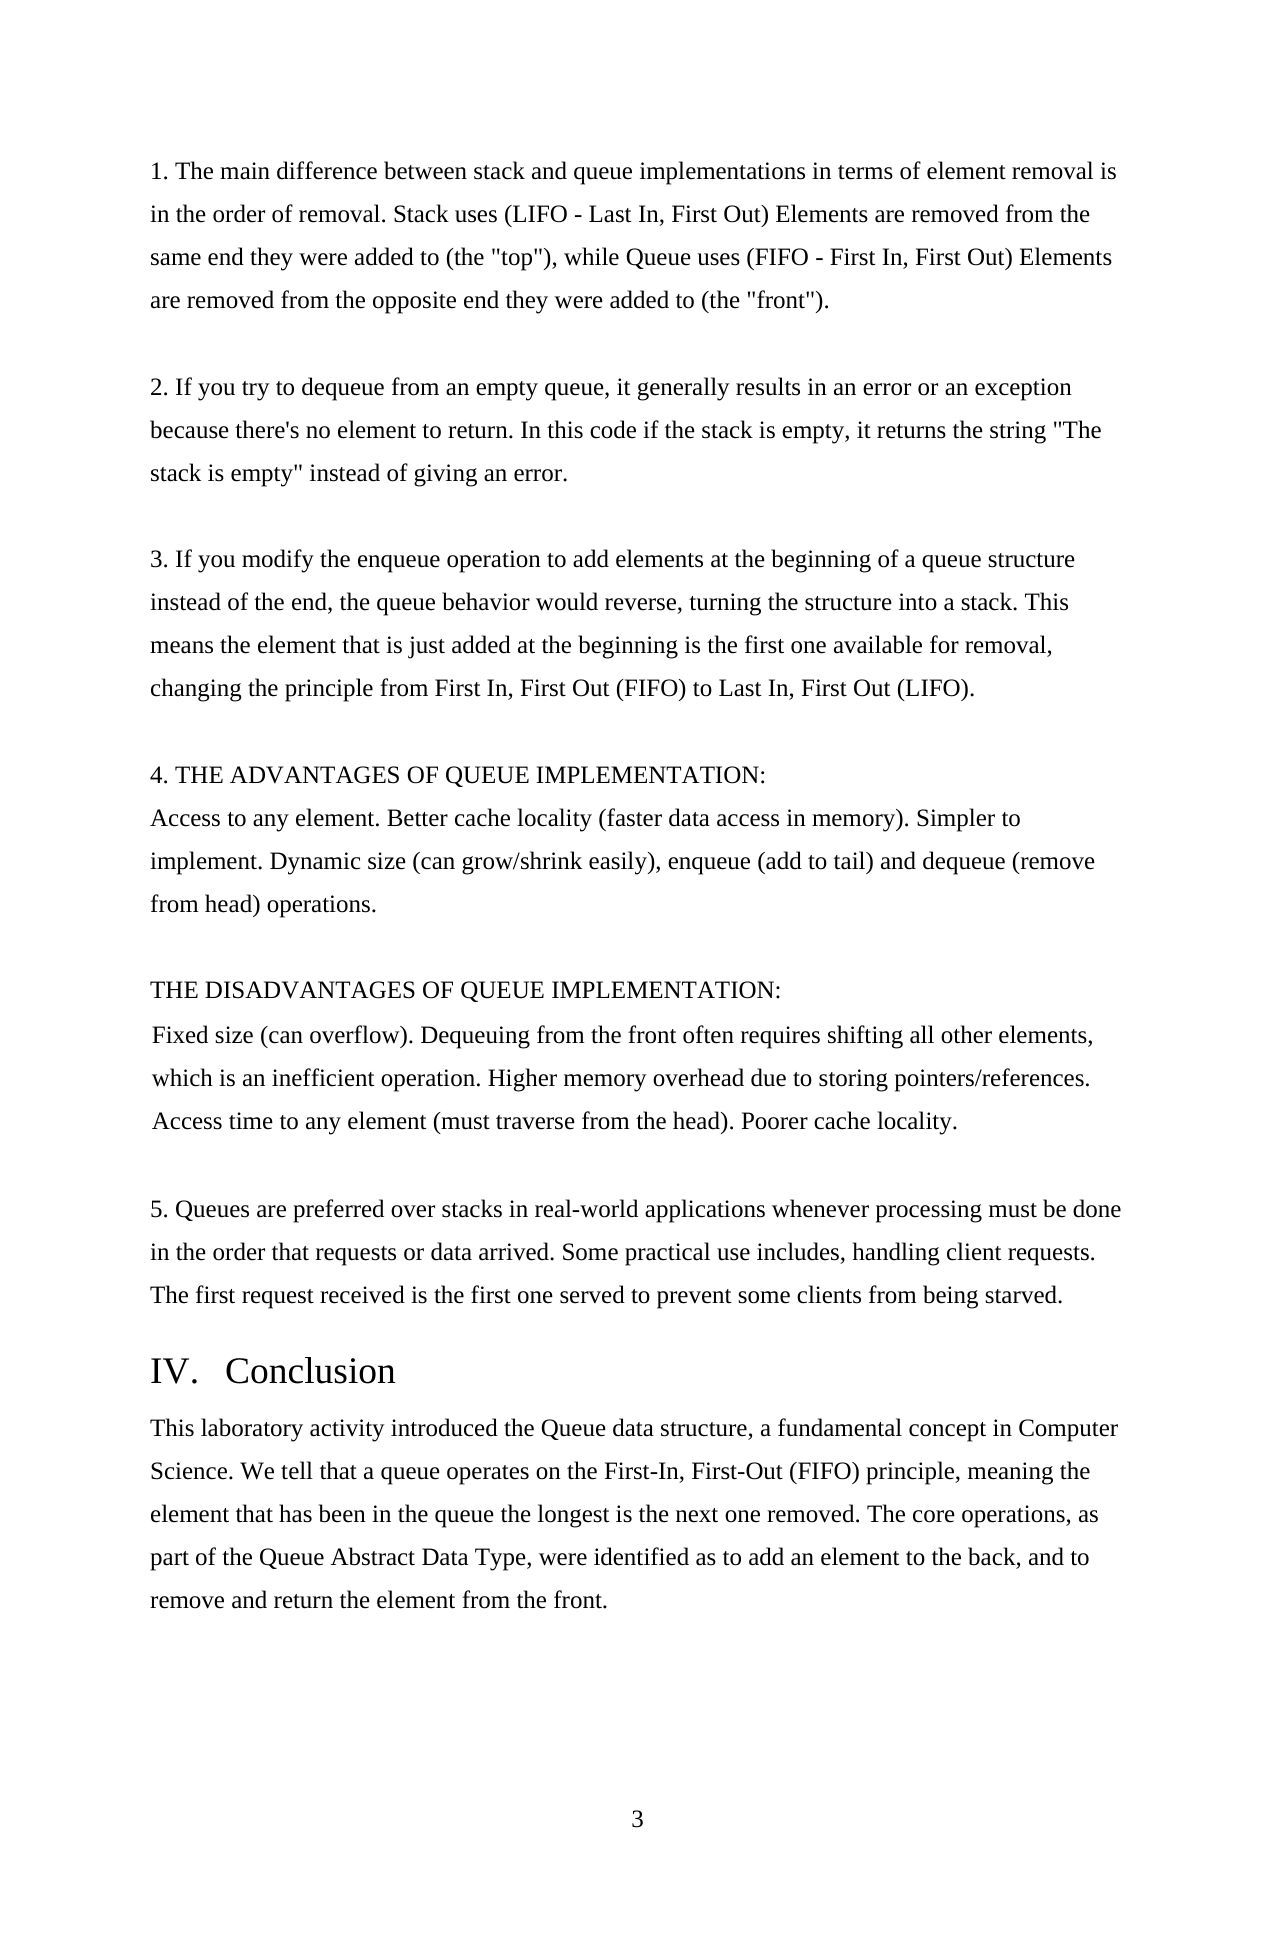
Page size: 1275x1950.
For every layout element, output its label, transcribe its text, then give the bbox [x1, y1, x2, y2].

text Access to any element. Better cache locality (faster data access in memory). Simpler to implement. Dynamic size (can grow/shrink easily), enqueue (add to tail) and dequeue (remove from head) operations. [150, 803, 1125, 918]
text 3. If you modify the enqueue operation to add elements at the beginning of a queue structure instead of the end, the queue behavior would reverse, turning the structure into a stack. This means the element that is just added at the beginning is the first one available for removal, changing the principle from First In, First Out (FIFO) to Last In, First Out (LIFO). [150, 544, 1125, 702]
text 5. Queues are preferred over stacks in real-world applications whenever processing must be done in the order that requests or data arrived. Some practical use includes, handling client requests. The first request received is the first one served to prevent some clients from being starved. [150, 1194, 1125, 1309]
text 1. The main difference between stack and queue implementations in terms of element removal is in the order of removal. Stack uses (LIFO - Last In, First Out) Elements are removed from the same end they were added to (the "top"), while Queue uses (FIFO - First In, First Out) Elements are removed from the opposite end they were added to (the "front"). [150, 156, 1125, 314]
table_header Fixed size (can overflow). Dequeuing from the front often requires shifting all other elements, which is an inefficient operation. Higher memory overhead due to storing pointers/references. Access time to any element (must traverse from the head). Poorer cache locality. [150, 1019, 1125, 1151]
subtitle Conclusion [150, 1348, 1125, 1391]
text THE DISADVANTAGES OF QUEUE IMPLEMENTATION: [150, 975, 1125, 1004]
text This laboratory activity introduced the Queue data structure, a fundamental concept in Computer Science. We tell that a queue operates on the First-In, First-Out (FIFO) principle, meaning the element that has been in the queue the longest is the next one removed. The core operations, as part of the Queue Abstract Data Type, were identified as to add an element to the back, and to remove and return the element from the front. [150, 1413, 1125, 1614]
text 4. THE ADVANTAGES OF QUEUE IMPLEMENTATION: [150, 760, 1125, 788]
text 2. If you try to dequeue from an empty queue, it generally results in an error or an exception because there's no element to return. In this code if the stack is empty, it returns the string "The stack is empty" instead of giving an error. [150, 372, 1125, 487]
